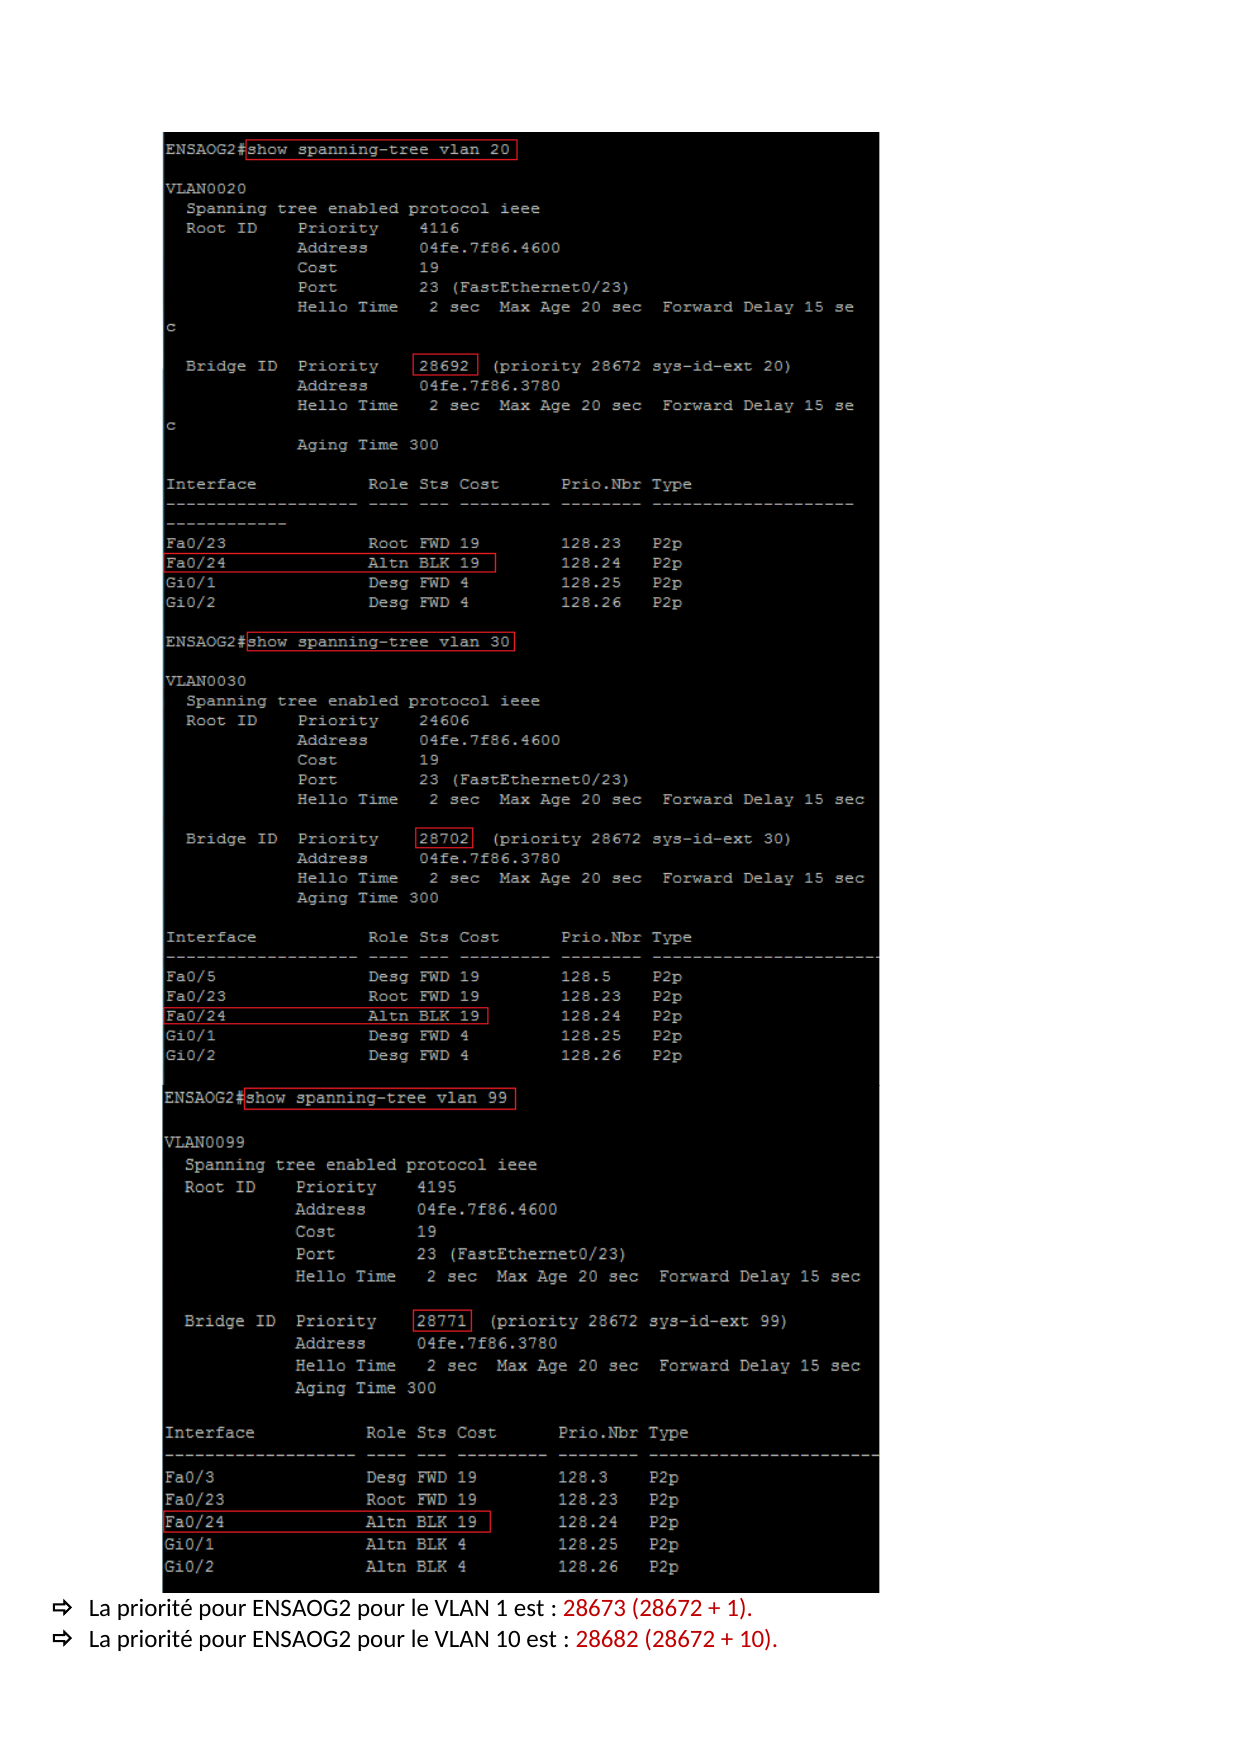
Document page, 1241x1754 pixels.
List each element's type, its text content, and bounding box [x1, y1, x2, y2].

list La priorité pour ENSAOG2 pour le VLAN 10 est : 28682 (28672 + 10). [51, 1623, 1167, 1653]
picture [162, 132, 880, 1593]
list La priorité pour ENSAOG2 pour le VLAN 1 est : 28673 (28672 + 1). [51, 1592, 1167, 1623]
